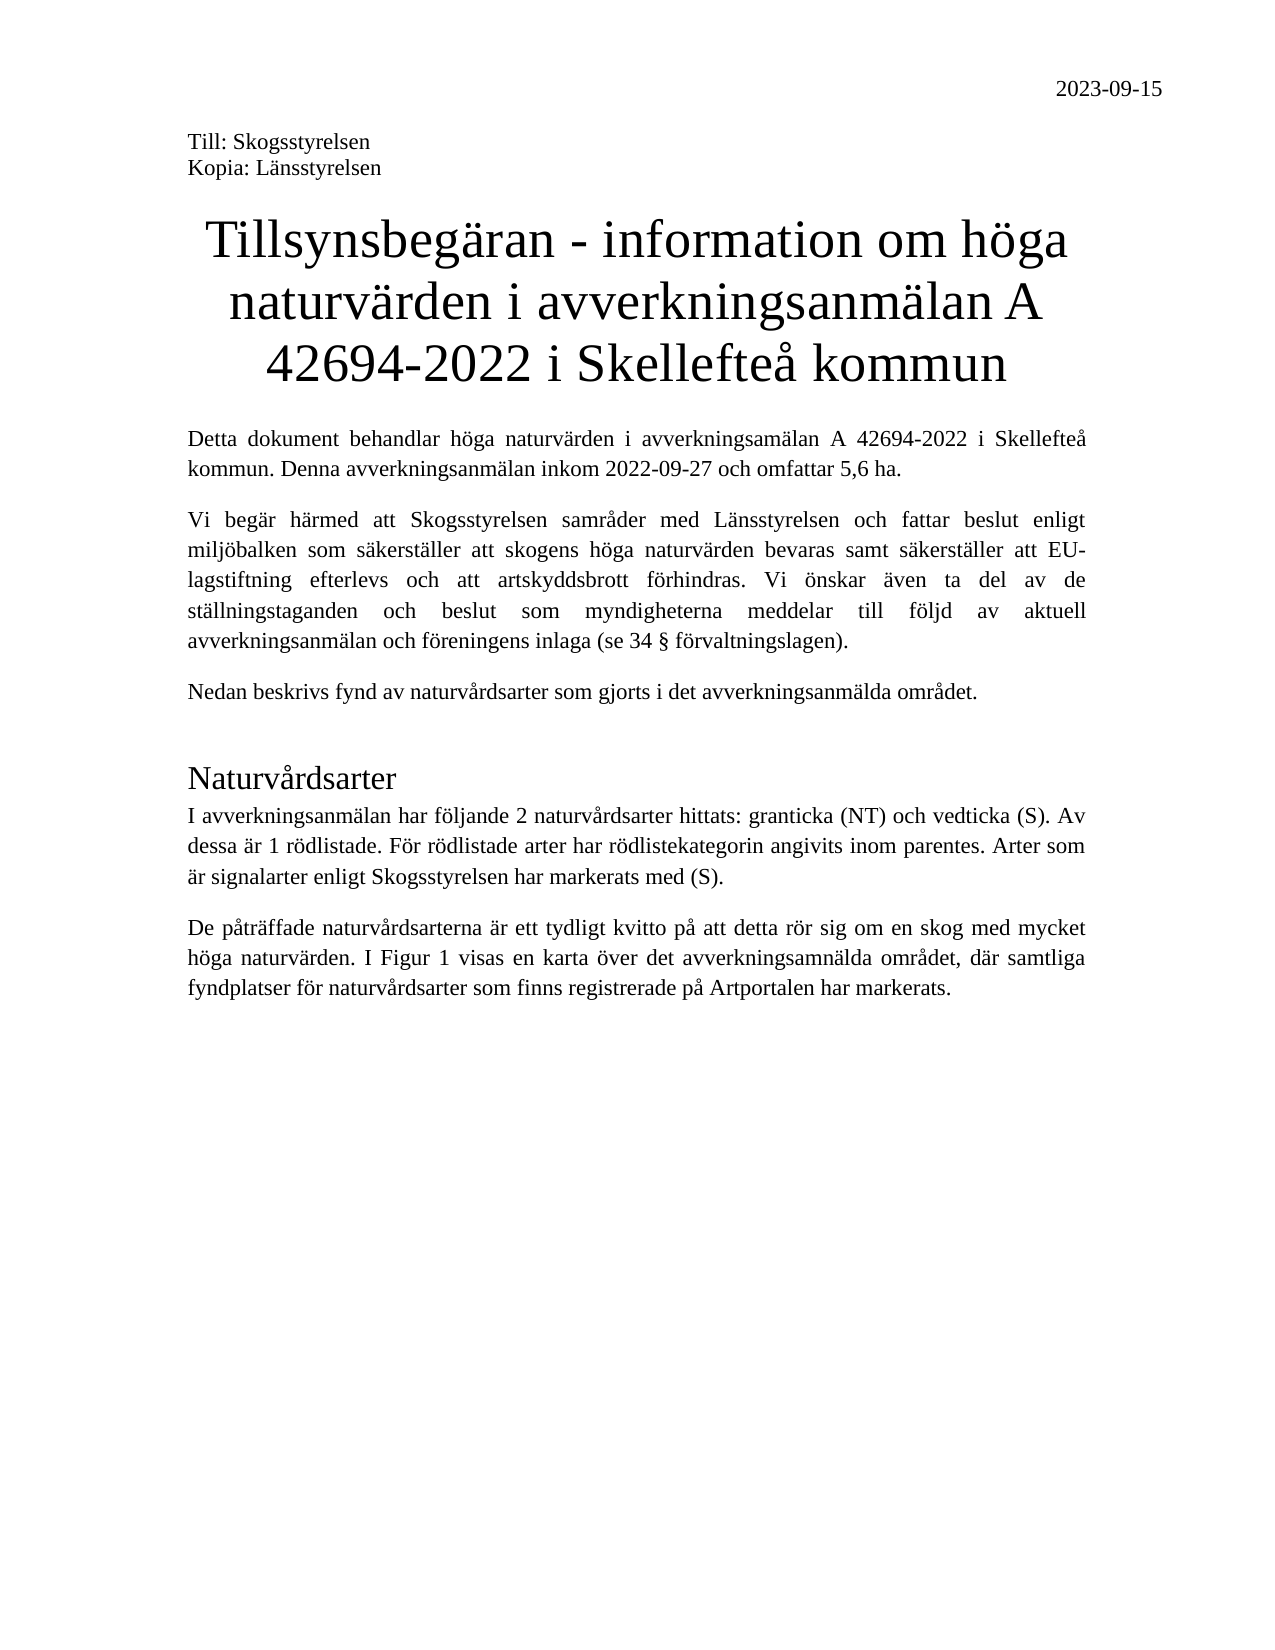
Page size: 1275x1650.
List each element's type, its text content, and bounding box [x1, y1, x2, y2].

text I avverkningsanmälan har följande 2 naturvårdsarter hittats: granticka (NT) och vedticka (S). Av dessa är 1 rödlistade. För rödlistade arter har rödlistekategorin angivits inom parentes. Arter som är signalarter enligt Skogsstyrelsen har markerats med (S). [187, 802, 1087, 889]
text Detta dokument behandlar höga naturvärden i avverkningsamälan A 42694-2022 i Skellefteå kommun. Denna avverkningsanmälan inkom 2022-09-27 och omfattar 5,6 ha. [187, 425, 1087, 481]
text Nedan beskrivs fynd av naturvårdsarter som gjorts i det avverkningsanmälda området. [187, 678, 1087, 704]
title Tillsynsbegäran - information om höga naturvärden i avverkningsanmälan A 42694-2022 i Skellefteå kommun [187, 207, 1087, 394]
text Vi begär härmed att Skogsstyrelsen samråder med Länsstyrelsen och fattar beslut enligt miljöbalken som säkerställer att skogens höga naturvärden bevaras samt säkerställer att EU-lagstiftning efterlevs och att artskyddsbrott förhindras. Vi önskar även ta del av de ställningstaganden och beslut som myndigheterna meddelar till följd av aktuell avverkningsanmälan och föreningens inlaga (se 34 § förvaltningslagen). [187, 506, 1087, 653]
subtitle Naturvårdsarter [187, 758, 1087, 797]
text De påträffade naturvårdsarterna är ett tydligt kvitto på att detta rör sig om en skog med mycket höga naturvärden. I Figur 1 visas en karta över det avverkningsamnälda området, där samtliga fyndplatser för naturvårdsarter som finns registrerade på Artportalen har markerats. [187, 914, 1087, 1001]
